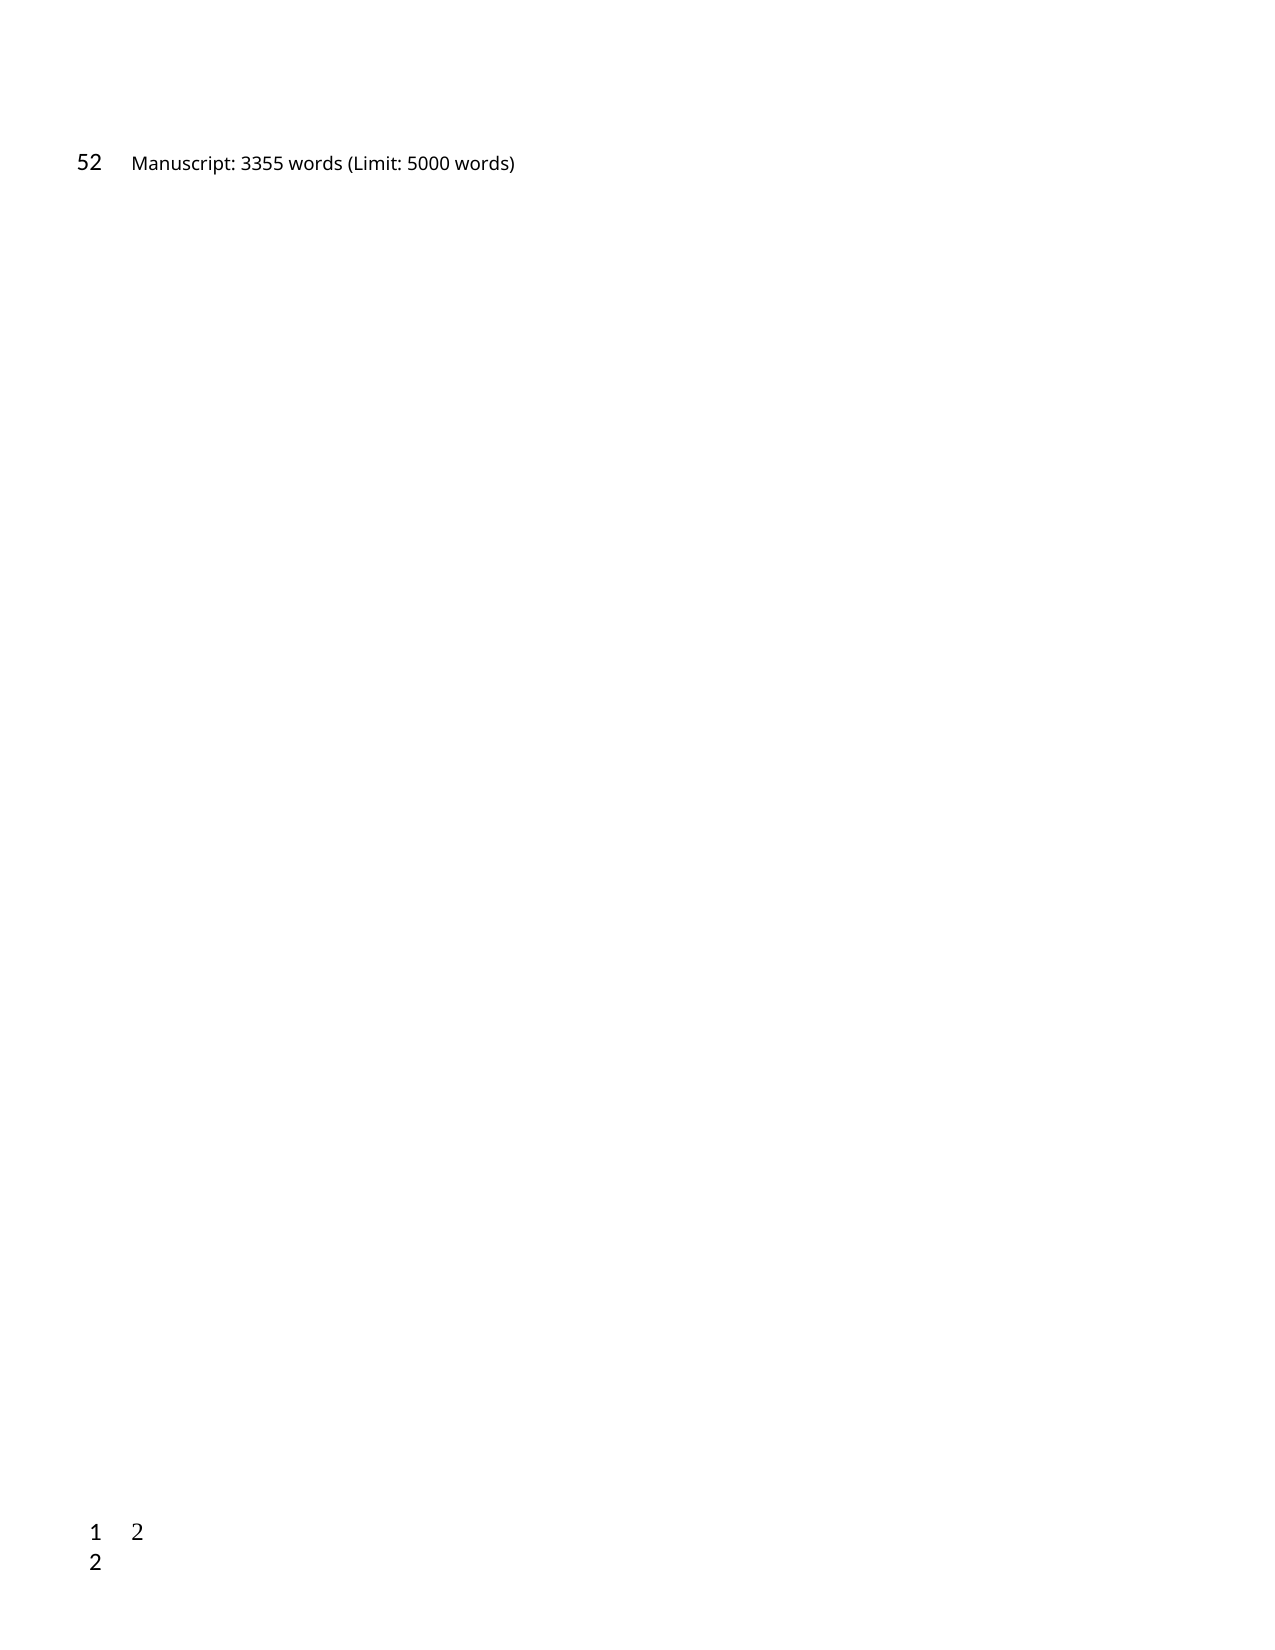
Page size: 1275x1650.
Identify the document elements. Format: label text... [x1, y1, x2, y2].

text Manuscript: 3355 words (Limit: 5000 words) [131, 150, 1125, 176]
